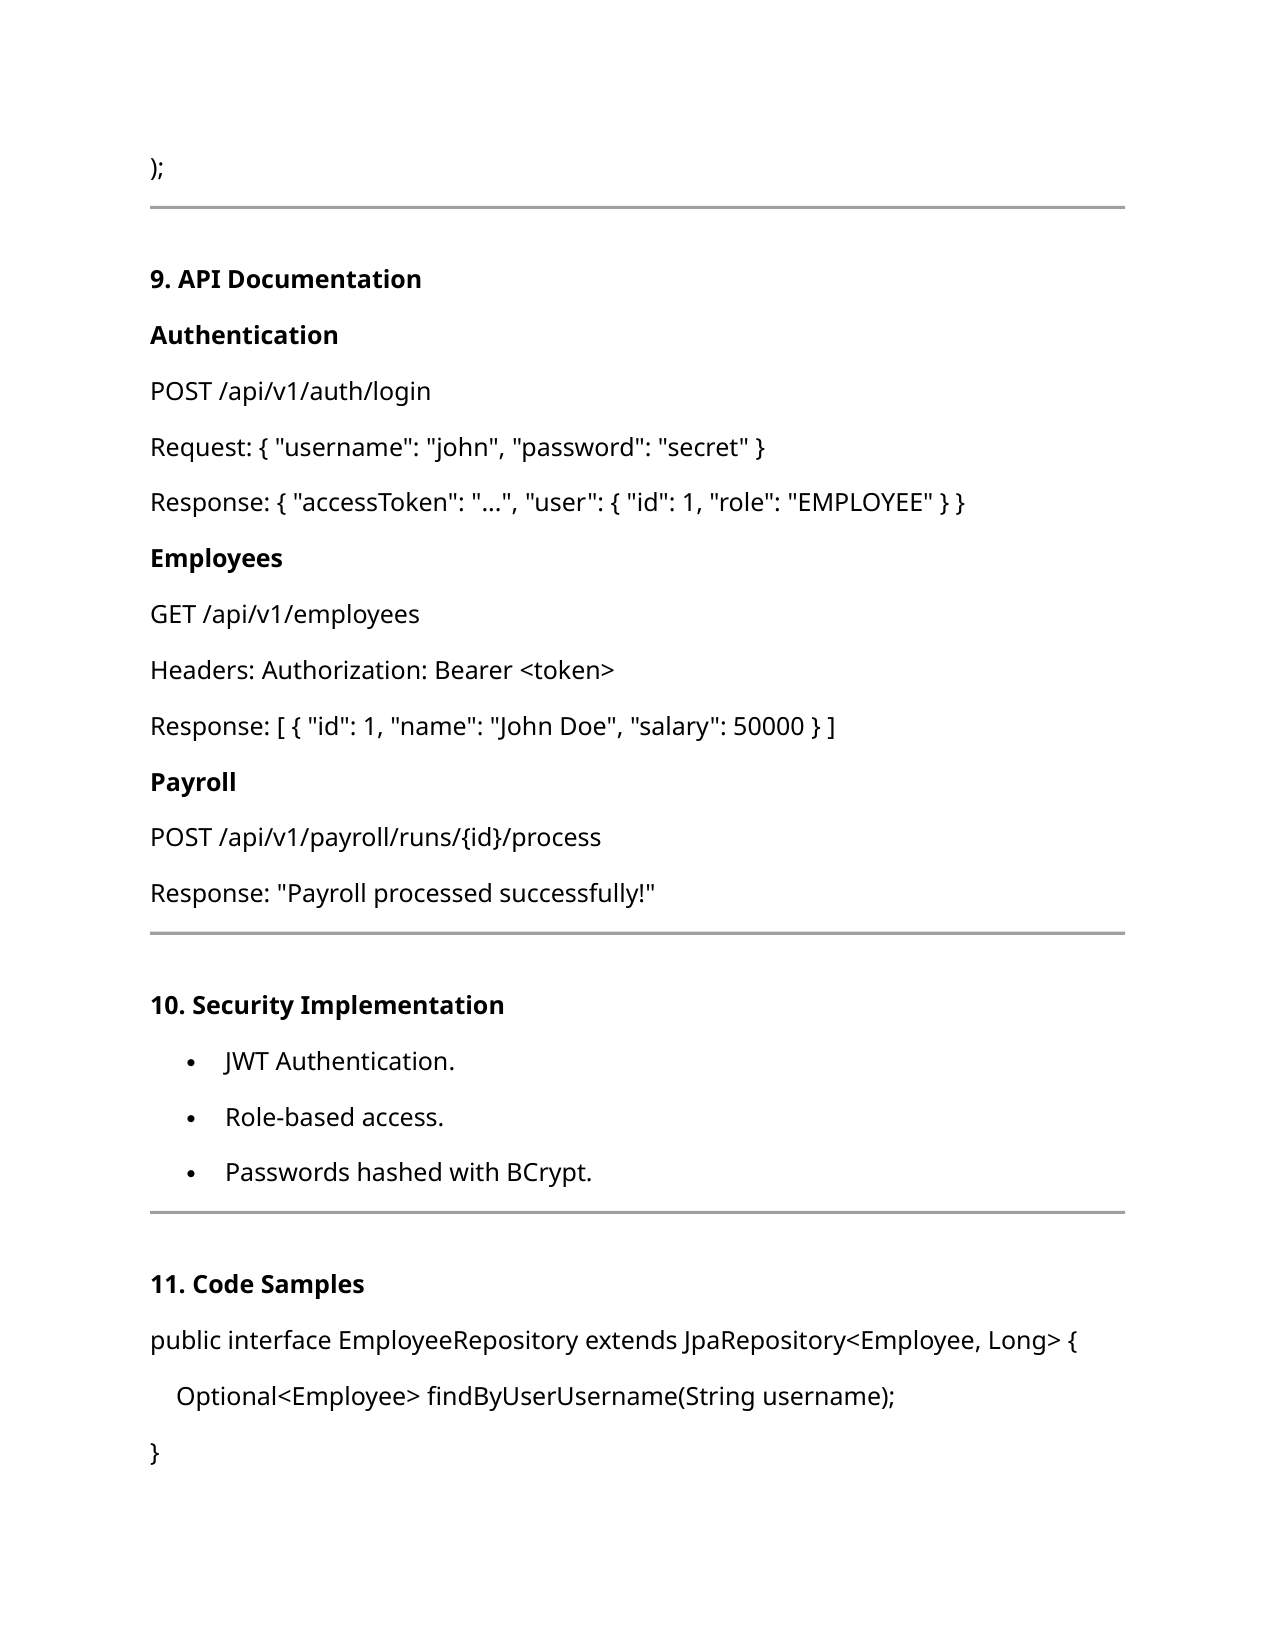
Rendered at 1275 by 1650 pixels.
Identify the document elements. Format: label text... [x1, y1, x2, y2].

text Response: [ { "id": 1, "name": "John Doe", "salary": 50000 } ] [150, 708, 1125, 742]
list Passwords hashed with BCrypt. [187, 1155, 1125, 1189]
text public interface EmployeeRepository extends JpaRepository<Employee, Long> { [150, 1322, 1125, 1357]
text Request: { "username": "john", "password": "secret" } [150, 429, 1125, 463]
text Response: "Payroll processed successfully!" [150, 876, 1125, 910]
text Response: { "accessToken": "...", "user": { "id": 1, "role": "EMPLOYEE" } } [150, 485, 1125, 519]
text POST /api/v1/auth/login [150, 373, 1125, 407]
text Employees [150, 541, 1125, 575]
text 9. API Documentation [150, 262, 1125, 296]
text 11. Code Samples [150, 1267, 1125, 1301]
text Authentication [150, 317, 1125, 352]
list JWT Authentication. [187, 1043, 1125, 1077]
text GET /api/v1/employees [150, 597, 1125, 631]
text Optional<Employee> findByUserUsername(String username); [150, 1378, 1125, 1412]
text Payroll [150, 764, 1125, 798]
list Role-based access. [187, 1099, 1125, 1133]
text 10. Security Implementation [150, 987, 1125, 1022]
text } [150, 1434, 1125, 1468]
text Headers: Authorization: Bearer <token> [150, 652, 1125, 687]
text POST /api/v1/payroll/runs/{id}/process [150, 820, 1125, 854]
text ); [150, 150, 1125, 184]
